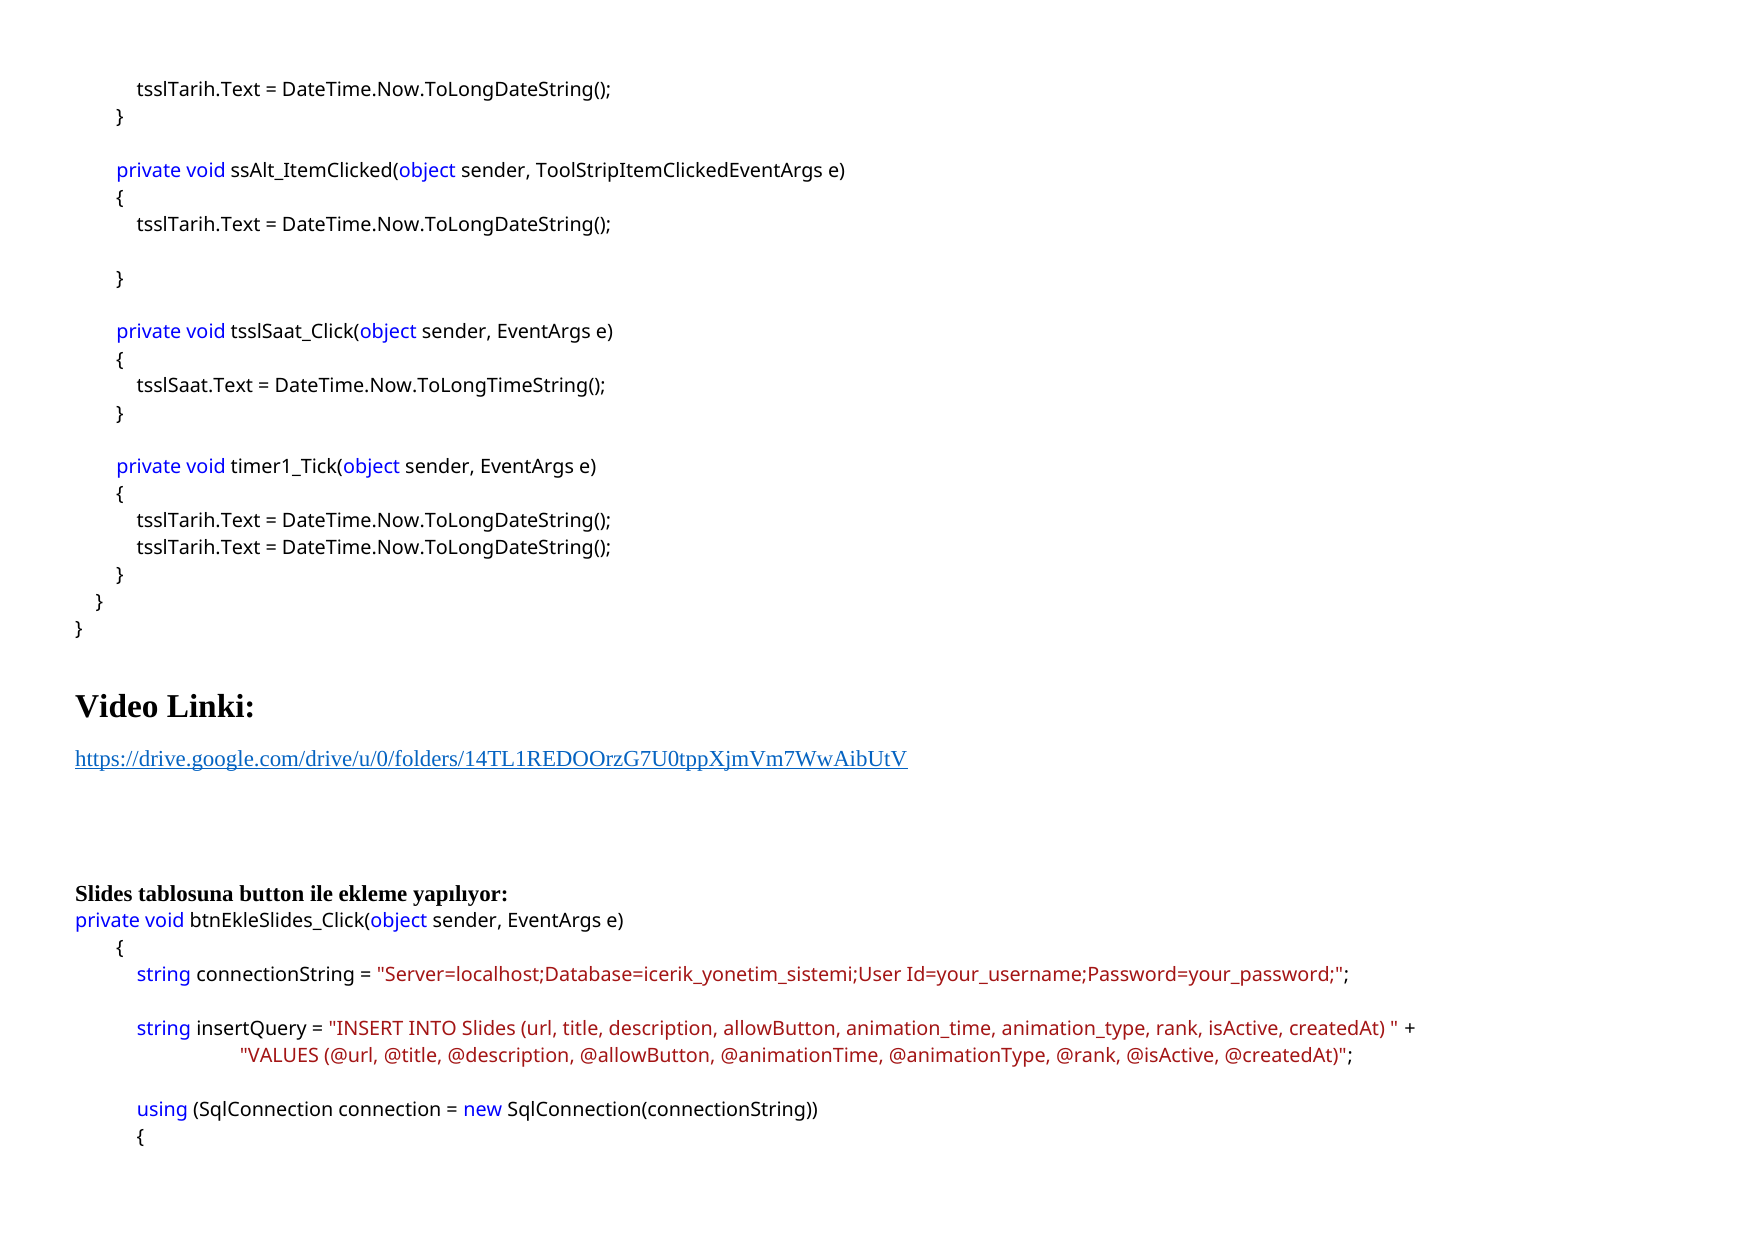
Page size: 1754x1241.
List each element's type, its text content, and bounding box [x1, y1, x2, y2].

text tsslTarih.Text = DateTime.Now.ToLongDateString(); [75, 75, 1679, 102]
text "VALUES (@url, @title, @description, @allowButton, @animationTime, @animationType, @rank, @isActive, @createdAt)"; [75, 1041, 1679, 1068]
text tsslTarih.Text = DateTime.Now.ToLongDateString(); [75, 507, 1679, 534]
text } [75, 264, 1679, 291]
text private void timer1_Tick(object sender, EventArgs e) [75, 453, 1679, 480]
text } [75, 102, 1679, 129]
text private void ssAlt_ItemClicked(object sender, ToolStripItemClickedEventArgs e) [75, 156, 1679, 183]
text } [75, 399, 1679, 426]
text { [75, 345, 1679, 372]
text Slides tablosuna button ile ekleme yapılıyor: [75, 880, 1679, 906]
text } [75, 588, 1679, 614]
text tsslSaat.Text = DateTime.Now.ToLongTimeString(); [75, 372, 1679, 399]
text } [75, 614, 1679, 642]
text tsslTarih.Text = DateTime.Now.ToLongDateString(); [75, 534, 1679, 561]
text } [75, 561, 1679, 588]
text { [75, 933, 1679, 960]
text { [75, 480, 1679, 507]
text { [75, 183, 1679, 210]
text https://drive.google.com/drive/u/0/folders/14TL1REDOOrzG7U0tppXjmVm7WwAibUtV [75, 745, 1679, 771]
text tsslTarih.Text = DateTime.Now.ToLongDateString(); [75, 210, 1679, 237]
text private void btnEkleSlides_Click(object sender, EventArgs e) [75, 906, 1679, 933]
text string connectionString = "Server=localhost;Database=icerik_yonetim_sistemi;User Id=your_username;Password=your_password;"; [75, 960, 1679, 987]
text { [75, 1122, 1679, 1149]
text Video Linki: [75, 687, 1679, 725]
text private void tsslSaat_Click(object sender, EventArgs e) [75, 318, 1679, 345]
text string insertQuery = "INSERT INTO Slides (url, title, description, allowButton, animation_time, animation_type, rank, isActive, createdAt) " + [75, 1014, 1679, 1041]
text using (SqlConnection connection = new SqlConnection(connectionString)) [75, 1095, 1679, 1122]
